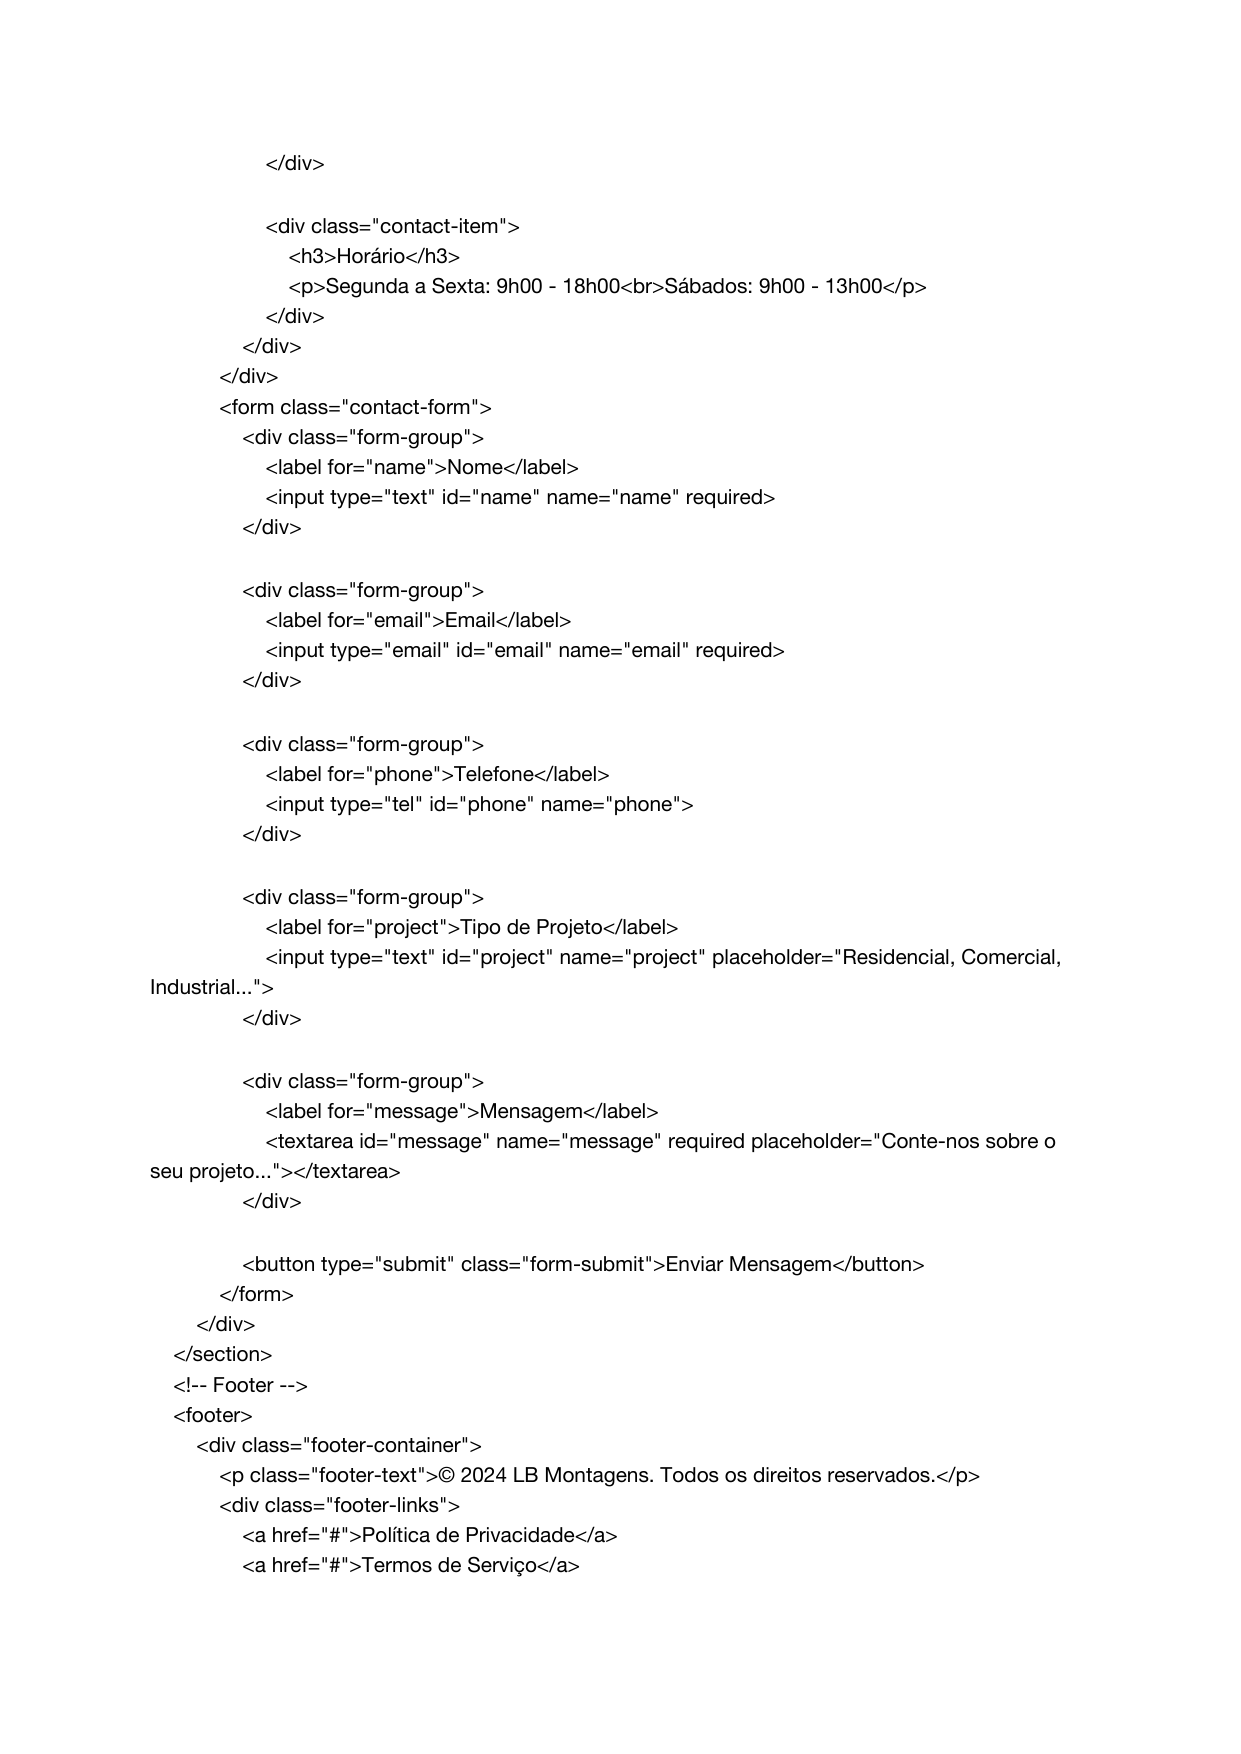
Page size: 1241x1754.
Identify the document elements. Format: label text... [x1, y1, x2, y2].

text <p class="footer-text">© 2024 LB Montagens. Todos os direitos reservados.</p> [150, 1462, 1090, 1488]
text </div> [150, 333, 1090, 360]
text <div class="form-group"> [150, 884, 1090, 910]
text <div class="footer-links"> [150, 1492, 1090, 1518]
text </div> [150, 514, 1090, 540]
text <div class="contact-item"> [150, 213, 1090, 239]
text <a href="#">Política de Privacidade</a> [150, 1522, 1090, 1548]
text <button type="submit" class="form-submit">Enviar Mensagem</button> [150, 1251, 1090, 1277]
text <div class="footer-container"> [150, 1432, 1090, 1458]
text <form class="contact-form"> [150, 394, 1090, 420]
text <div class="form-group"> [150, 731, 1090, 757]
text <div class="form-group"> [150, 424, 1090, 450]
text <div class="form-group"> [150, 577, 1090, 603]
text <input type="email" id="email" name="email" required> [150, 637, 1090, 664]
text <p>Segunda a Sexta: 9h00 - 18h00<br>Sábados: 9h00 - 13h00</p> [150, 273, 1090, 299]
text </div> [150, 1004, 1090, 1031]
text <textarea id="message" name="message" required placeholder="Conte-nos sobre o seu projeto..."></textarea> [150, 1128, 1090, 1184]
text <footer> [150, 1402, 1090, 1428]
text <label for="message">Mensagem</label> [150, 1098, 1090, 1124]
text </div> [150, 1311, 1090, 1338]
text <div class="form-group"> [150, 1068, 1090, 1094]
text <input type="text" id="name" name="name" required> [150, 484, 1090, 510]
text </div> [150, 821, 1090, 847]
text <label for="project">Tipo de Projeto</label> [150, 914, 1090, 941]
text </div> [150, 303, 1090, 330]
text <label for="email">Email</label> [150, 607, 1090, 634]
text </div> [150, 150, 1090, 176]
text </form> [150, 1281, 1090, 1308]
text </div> [150, 1188, 1090, 1214]
text </div> [150, 668, 1090, 694]
text <h3>Horário</h3> [150, 243, 1090, 269]
text <label for="phone">Telefone</label> [150, 761, 1090, 787]
text <input type="tel" id="phone" name="phone"> [150, 791, 1090, 817]
text </div> [150, 364, 1090, 390]
text <input type="text" id="project" name="project" placeholder="Residencial, Comercial, Industrial..."> [150, 944, 1090, 1001]
text <a href="#">Termos de Serviço</a> [150, 1552, 1090, 1578]
text <!-- Footer --> [150, 1372, 1090, 1398]
text <label for="name">Nome</label> [150, 454, 1090, 480]
text </section> [150, 1342, 1090, 1368]
